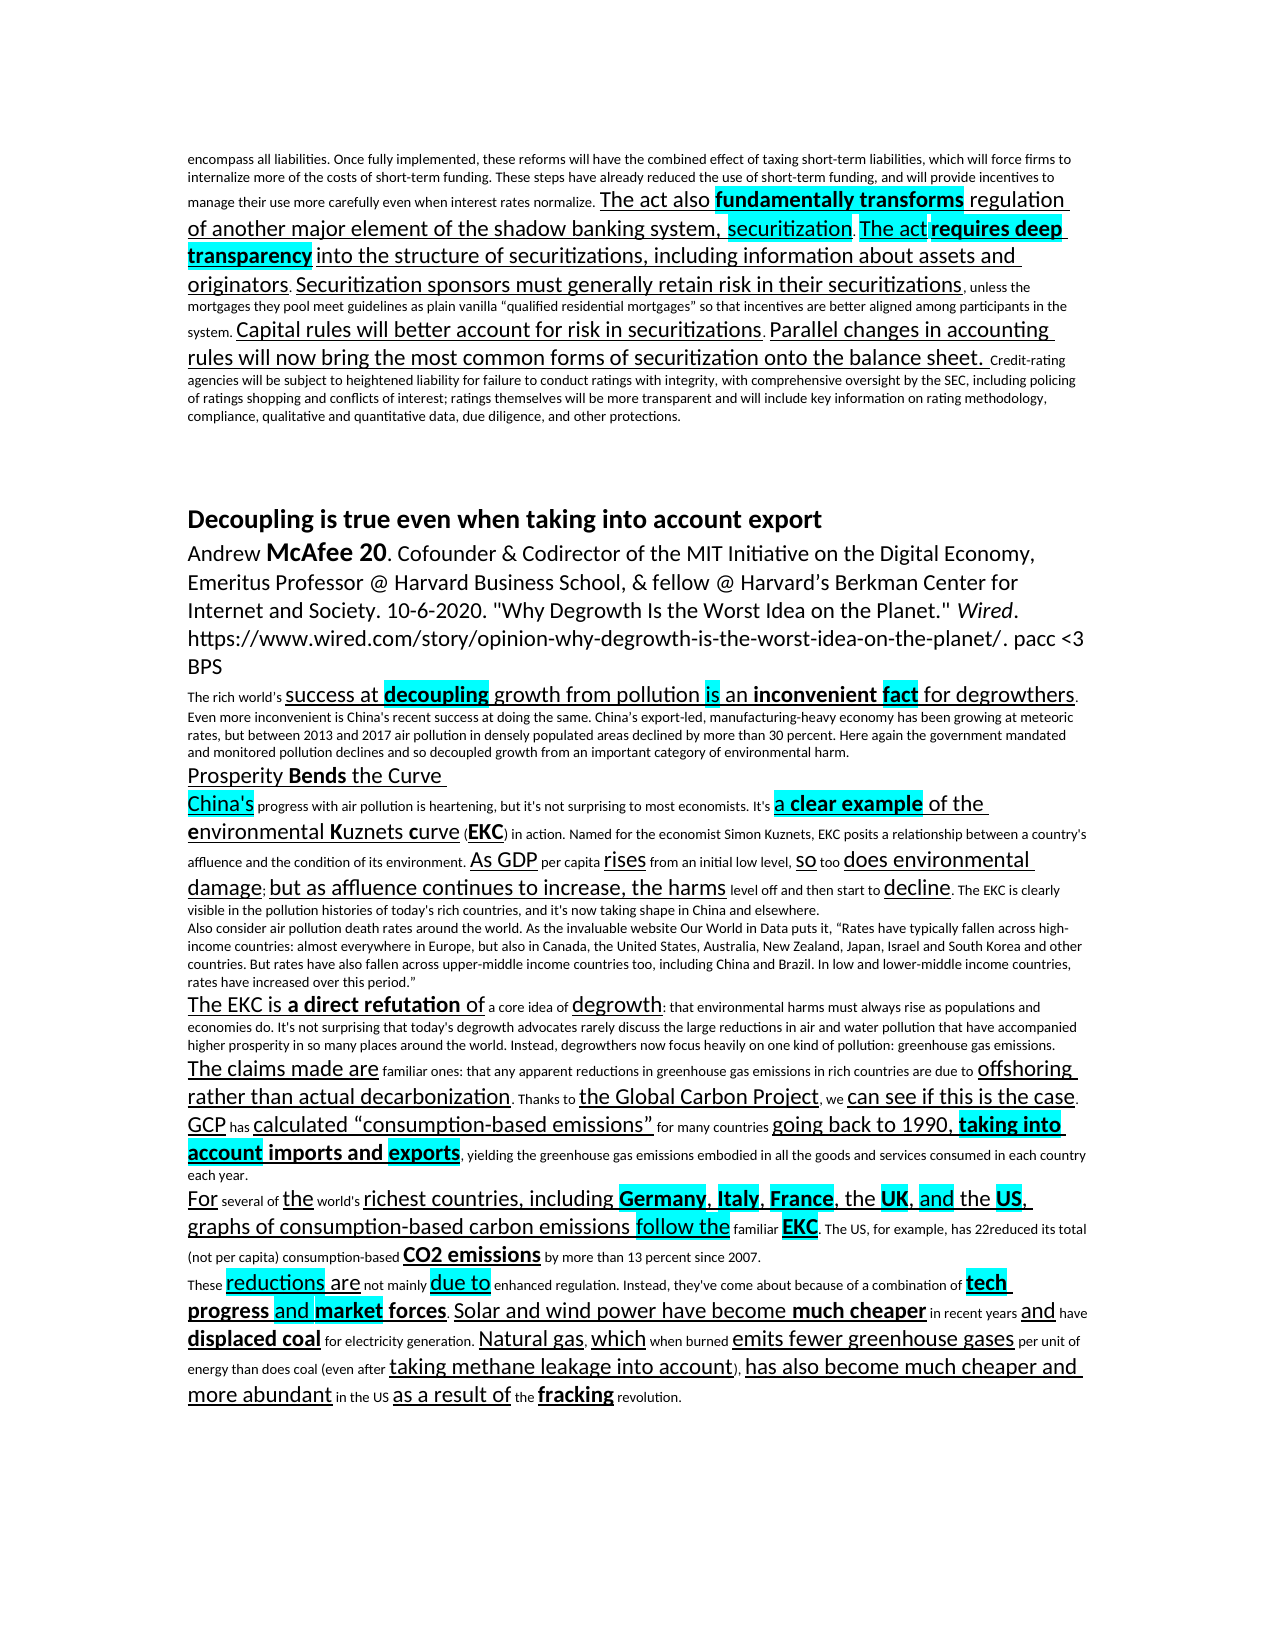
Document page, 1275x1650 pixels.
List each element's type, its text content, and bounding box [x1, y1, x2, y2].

text For several of the world's richest countries, including Germany, Italy, France, the UK, and the US, graphs of consumption-based carbon emissions follow the familiar EKC. The US, for example, has 22reduced its total (not per capita) consumption-based CO2 emissions by more than 13 percent since 2007. [187, 1184, 1087, 1268]
text Andrew McAfee 20. Cofounder & Codirector of the MIT Initiative on the Digital Economy, Emeritus Professor @ Harvard Business School, & fellow @ Harvard’s Berkman Center for Internet and Society. 10-6-2020. "Why Degrowth Is the Worst Idea on the Planet." Wired. https://www.wired.com/story/opinion-why-degrowth-is-the-worst-idea-on-the-planet/. pacc <3 BPS [187, 535, 1087, 680]
text These reductions are not mainly due to enhanced regulation. Instead, they've come about because of a combination of tech progress and market forces. Solar and wind power have become much cheaper in recent years and have displaced coal for electricity generation. Natural gas, which when burned emits fewer greenhouse gases per unit of energy than does coal (even after taking methane leakage into account), has also become much cheaper and more abundant in the US as a result of the fracking revolution. [187, 1268, 1087, 1408]
text The EKC is a direct refutation of a core idea of degrowth: that environmental harms must always rise as populations and economies do. It's not surprising that today's degrowth advocates rarely discuss the large reductions in air and water pollution that have accompanied higher prosperity in so many places around the world. Instead, degrowthers now focus heavily on one kind of pollution: greenhouse gas emissions. [187, 991, 1087, 1054]
text The claims made are familiar ones: that any apparent reductions in greenhouse gas emissions in rich countries are due to offshoring rather than actual decarbonization. Thanks to the Global Carbon Project, we can see if this is the case. GCP has calculated “consumption-based emissions” for many countries going back to 1990, taking into account imports and exports, yielding the greenhouse gas emissions embodied in all the goods and services consumed in each country each year. [187, 1054, 1087, 1184]
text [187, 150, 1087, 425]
text The rich world’s success at decoupling growth from pollution is an inconvenient fact for degrowthers. Even more inconvenient is China's recent success at doing the same. China’s export-led, manufacturing-heavy economy has been growing at meteoric rates, but between 2013 and 2017 air pollution in densely populated areas declined by more than 30 percent. Here again the government mandated and monitored pollution declines and so decoupled growth from an important category of environmental harm. [187, 680, 1087, 761]
text Decoupling is true even when taking into account export [187, 502, 1087, 535]
text Also consider air pollution death rates around the world. As the invaluable website Our World in Data puts it, “Rates have typically fallen across high-income countries: almost everywhere in Europe, but also in Canada, the United States, Australia, New Zealand, Japan, Israel and South Korea and other countries. But rates have also fallen across upper-middle income countries too, including China and Brazil. In low and lower-middle income countries, rates have increased over this period.” [187, 919, 1087, 991]
text Prosperity Bends the Curve [187, 761, 1087, 789]
text China's progress with air pollution is heartening, but it's not surprising to most economists. It's a clear example of the environmental Kuznets curve (EKC) in action. Named for the economist Simon Kuznets, EKC posits a relationship between a country's affluence and the condition of its environment. As GDP per capita rises from an initial low level, so too does environmental damage; but as affluence continues to increase, the harms level off and then start to decline. The EKC is clearly visible in the pollution histories of today's rich countries, and it's now taking shape in China and elsewhere. [187, 789, 1087, 919]
